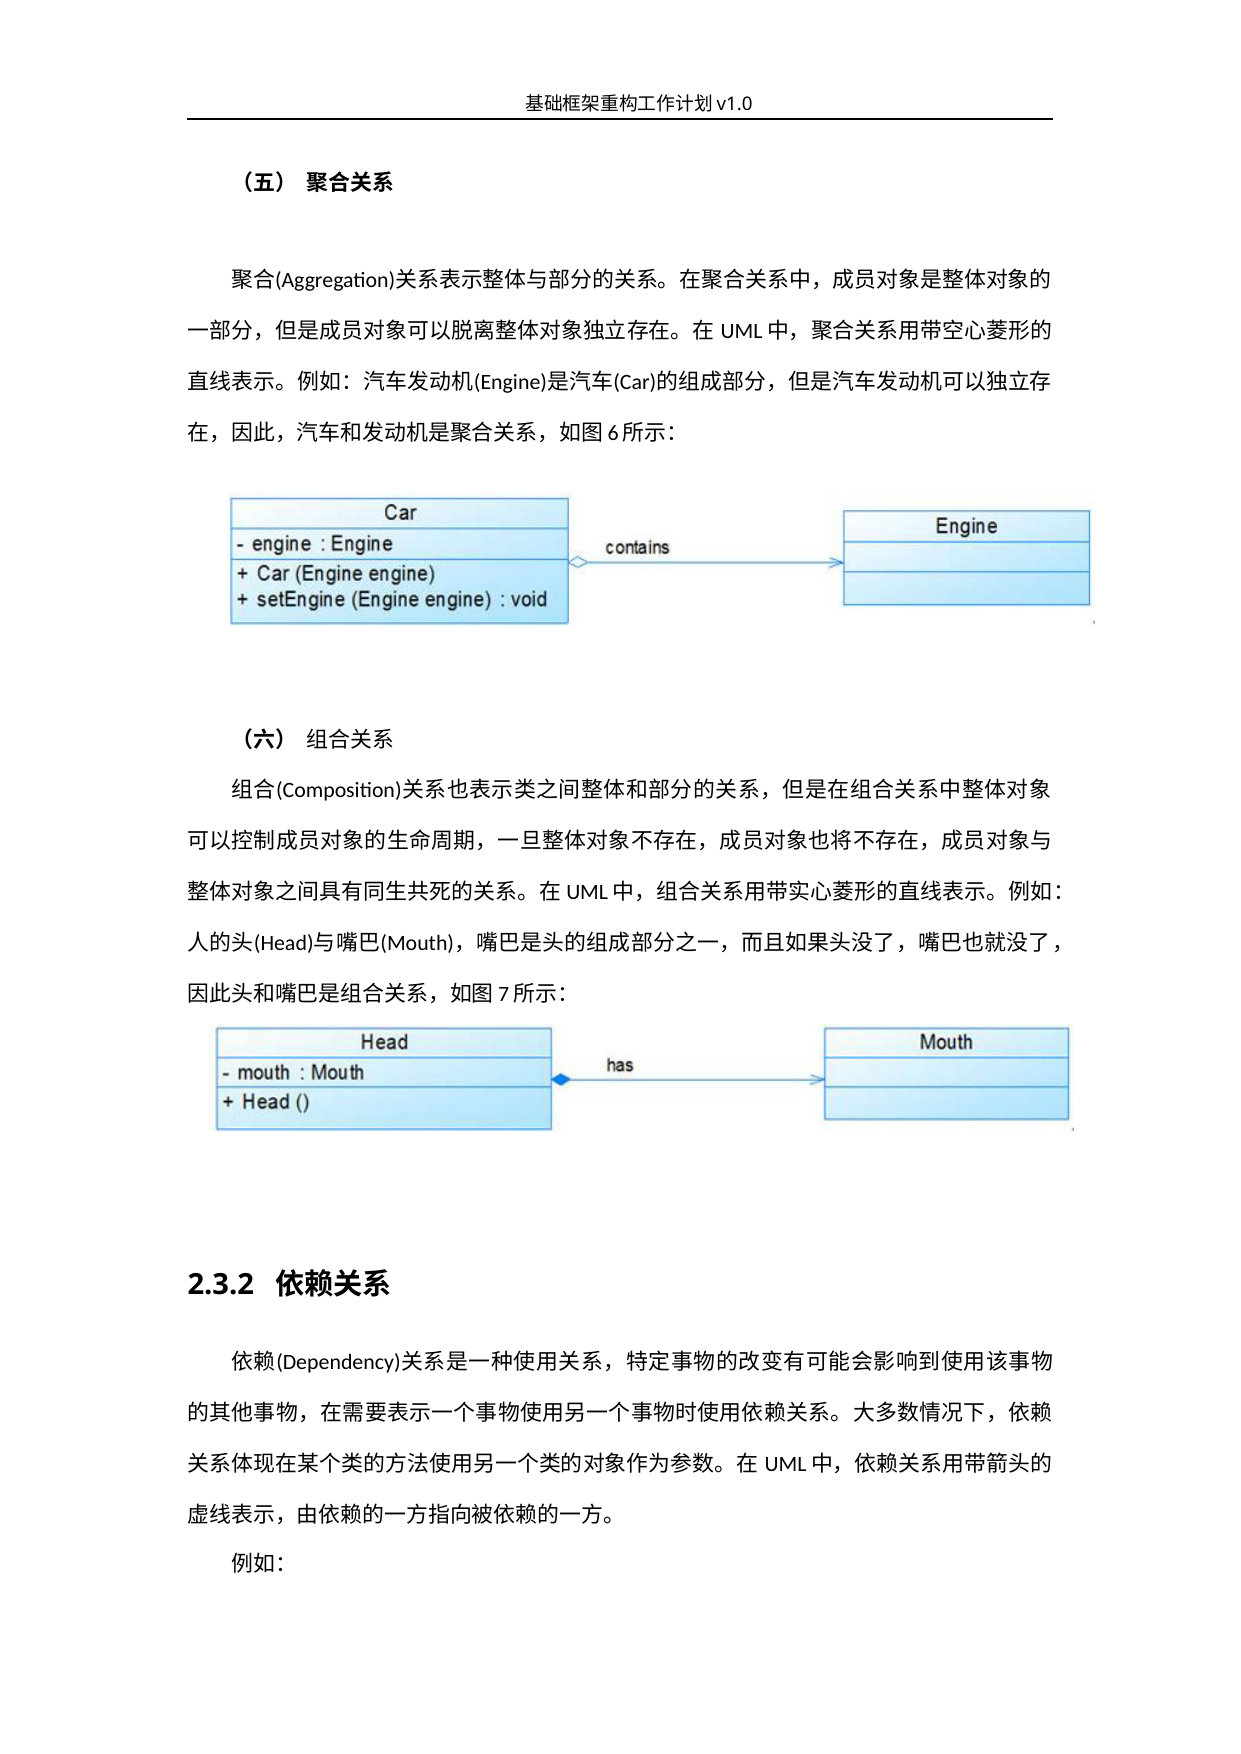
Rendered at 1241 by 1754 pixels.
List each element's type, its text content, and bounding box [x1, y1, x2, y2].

text 组合(Composition)关系也表示类之间整体和部分的关系，但是在组合关系中整体对象可以控制成员对象的生命周期，一旦整体对象不存在，成员对象也将不存在，成员对象与整体对象之间具有同生共死的关系。在UML中，组合关系用带实心菱形的直线表示。例如：人的头(Head)与嘴巴(Mouth)，嘴巴是头的组成部分之一，而且如果头没了，嘴巴也就没了，因此头和嘴巴是组合关系，如图7所示： [187, 771, 1053, 1008]
text 例如： [187, 1545, 1053, 1579]
text 依赖(Dependency)关系是一种使用关系，特定事物的改变有可能会影响到使用该事物的其他事物，在需要表示一个事物使用另一个事物时使用依赖关系。大多数情况下，依赖关系体现在某个类的方法使用另一个类的对象作为参数。在UML中，依赖关系用带箭头的虚线表示，由依赖的一方指向被依赖的一方。 [187, 1343, 1053, 1529]
text 聚合(Aggregation)关系表示整体与部分的关系。在聚合关系中，成员对象是整体对象的一部分，但是成员对象可以脱离整体对象独立存在。在UML中，聚合关系用带空心菱形的直线表示。例如：汽车发动机(Engine)是汽车(Car)的组成部分，但是汽车发动机可以独立存在，因此，汽车和发动机是聚合关系，如图6所示： [187, 261, 1053, 448]
list 聚合关系 [231, 164, 1053, 198]
list 组合关系 [231, 721, 1053, 755]
subtitle 依赖关系 [187, 1248, 1053, 1316]
picture [208, 1024, 1074, 1132]
picture [228, 492, 1095, 626]
